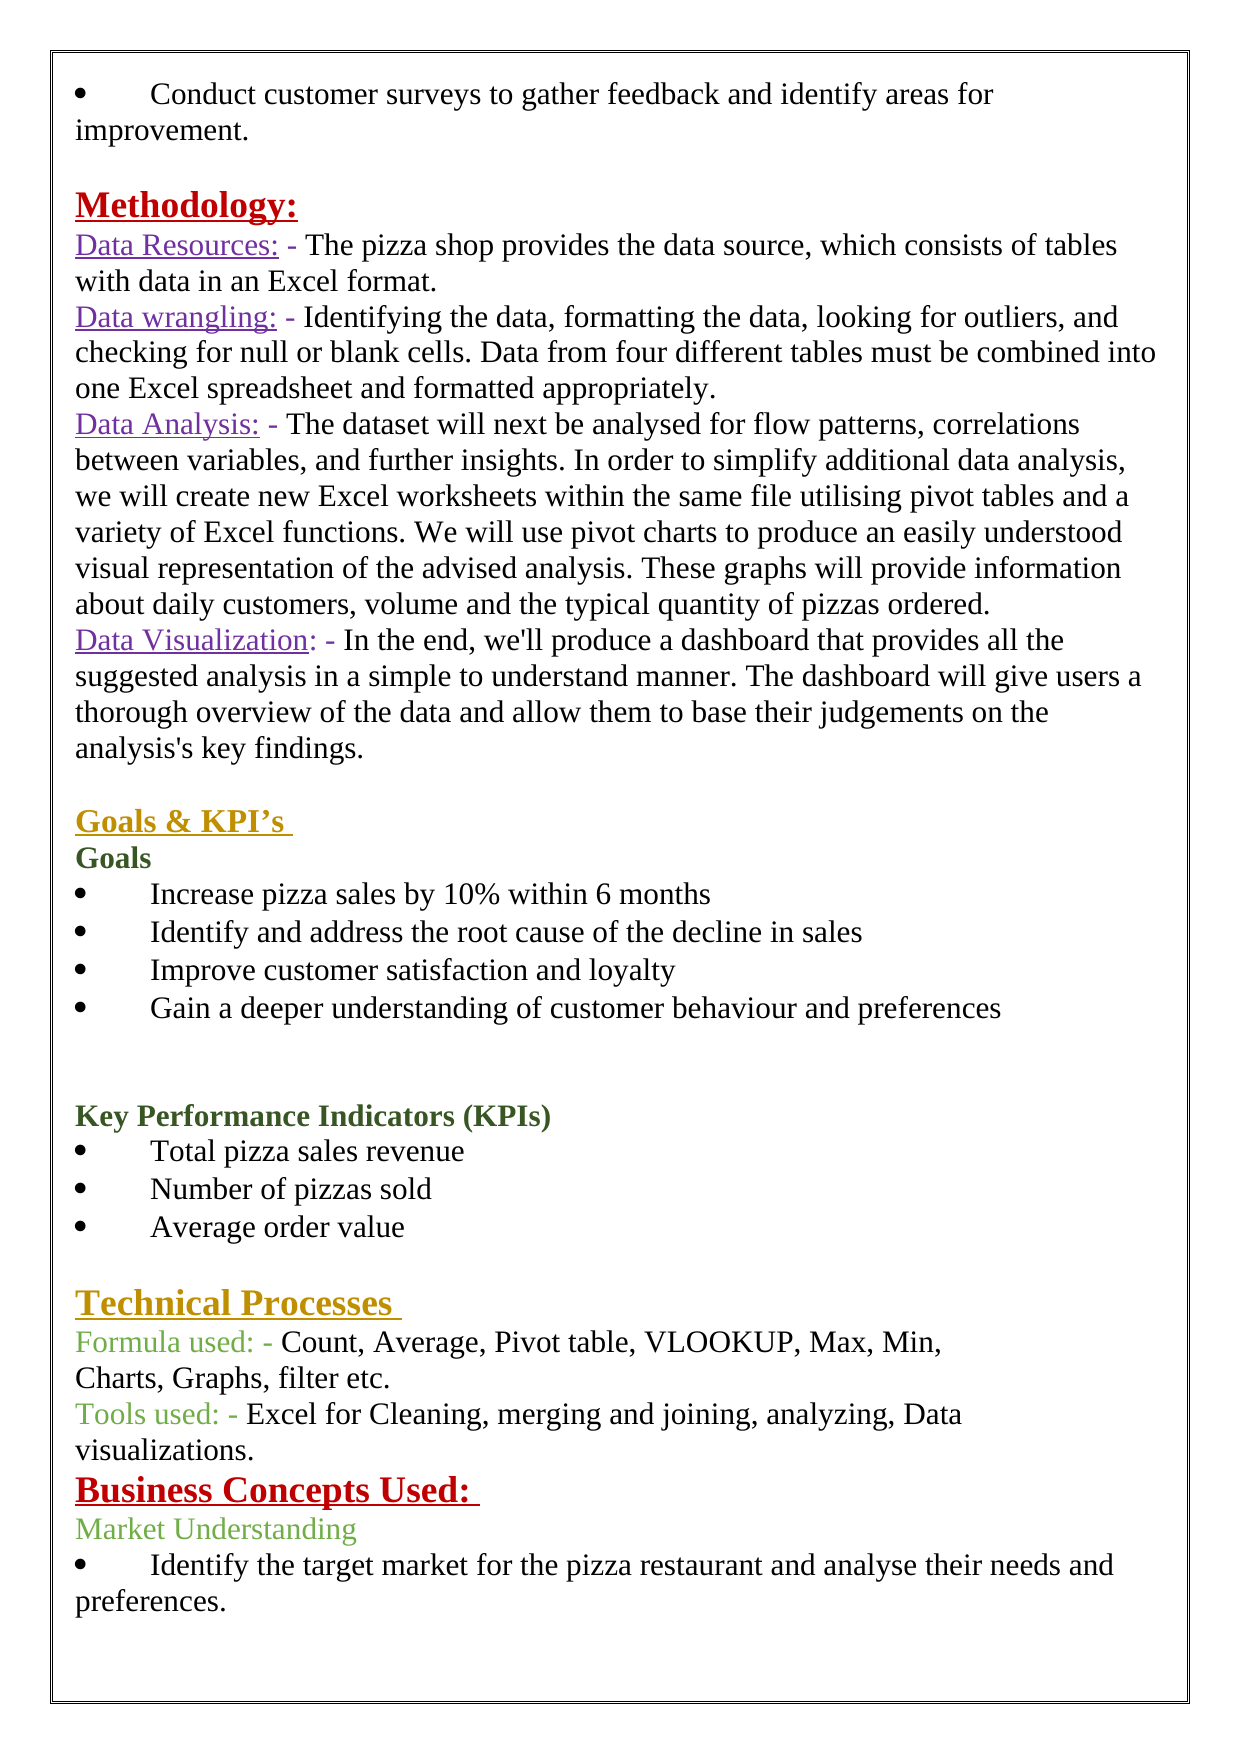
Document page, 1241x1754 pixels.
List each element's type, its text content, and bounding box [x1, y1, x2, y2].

list Total pizza sales revenue [75, 1133, 1165, 1169]
text Goals & KPI’s [75, 801, 1165, 839]
text Formula used: - Count, Average, Pivot table, VLOOKUP, Max, Min, [75, 1323, 1165, 1359]
list Average order value [75, 1208, 1165, 1244]
text Methodology: [75, 183, 1165, 226]
text Key Performance Indicators (KPIs) [75, 1097, 1165, 1133]
list Gain a deeper understanding of customer behaviour and preferences [75, 989, 1165, 1025]
list Number of pizzas sold [75, 1171, 1165, 1207]
text Data Analysis: - The dataset will next be analysed for flow patterns, correlations between variables, and further insights. In order to simplify additional data analysis, we will create new Excel worksheets within the same file utilising pivot tables and a variety of Excel functions. We will use pivot charts to produce an easily understood visual representation of the advised analysis. These graphs will provide information about daily customers, volume and the typical quantity of pizzas ordered. [75, 406, 1165, 621]
list Identify and address the root cause of the decline in sales [75, 913, 1165, 949]
text Goals [75, 839, 1165, 875]
text Data wrangling: - Identifying the data, formatting the data, looking for outliers, and checking for null or blank cells. Data from four different tables must be combined into one Excel spreadsheet and formatted appropriately. [75, 298, 1165, 406]
text Charts, Graphs, filter etc. [75, 1359, 1165, 1395]
text Business Concepts Used: [75, 1467, 1165, 1510]
list Increase pizza sales by 10% within 6 months [75, 875, 1165, 911]
list Identify the target market for the pizza restaurant and analyse their needs and preferences. [75, 1546, 1165, 1618]
text Tools used: - Excel for Cleaning, merging and joining, analyzing, Data [75, 1395, 1165, 1431]
list Improve customer satisfaction and loyalty [75, 951, 1165, 987]
list Conduct customer surveys to gather feedback and identify areas for improvement. [75, 75, 1165, 147]
text Data Resources: - The pizza shop provides the data source, which consists of tables with data in an Excel format. [75, 226, 1165, 298]
text Market Understanding [75, 1510, 1165, 1546]
text Technical Processes [75, 1280, 1165, 1323]
text visualizations. [75, 1431, 1165, 1467]
text Data Visualization: - In the end, we'll produce a dashboard that provides all the suggested analysis in a simple to understand manner. The dashboard will give users a thorough overview of the data and allow them to base their judgements on the analysis's key findings. [75, 621, 1165, 765]
